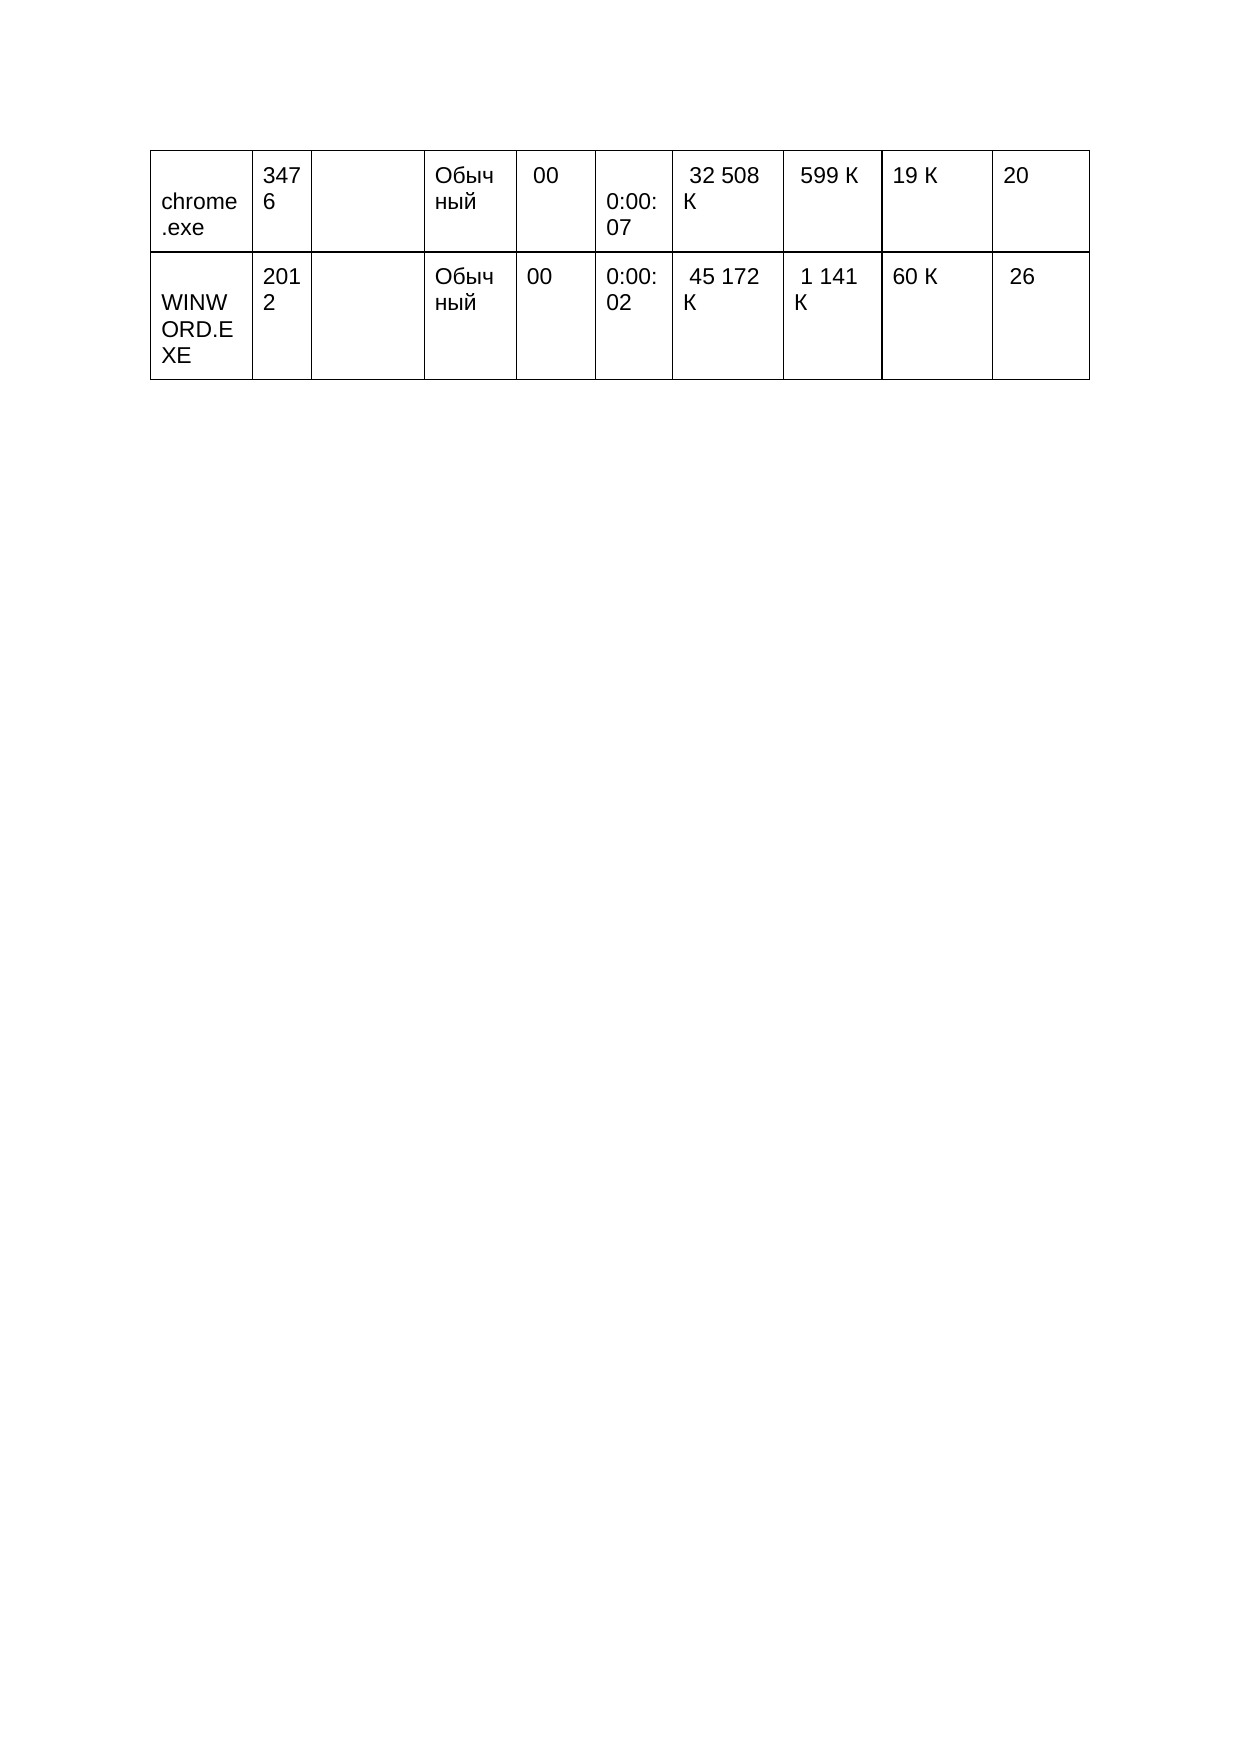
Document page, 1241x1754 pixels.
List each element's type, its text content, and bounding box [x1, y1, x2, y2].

table_cell 20 [993, 151, 1089, 251]
table_cell 00 [517, 151, 595, 251]
table_cell 32 508 К [673, 151, 783, 251]
table_cell 26 [993, 253, 1089, 379]
table_cell 2012 [253, 253, 311, 379]
table_cell WINWORD.EXE [151, 253, 252, 379]
table_cell 60 К [883, 253, 992, 379]
table_cell chrome.exe [151, 151, 252, 251]
table_cell 0:00:02 [596, 253, 672, 379]
table_cell [312, 151, 424, 251]
table_cell 19 К [883, 151, 992, 251]
table_cell 3476 [253, 151, 311, 251]
table_cell [312, 253, 424, 379]
table_cell 00 [517, 253, 595, 379]
table_cell Обычный [425, 253, 516, 379]
table_cell 0:00:07 [596, 151, 672, 251]
table_cell 599 К [784, 151, 881, 251]
table_cell 45 172 К [673, 253, 783, 379]
table_cell 1 141 К [784, 253, 881, 379]
table_cell Обычный [425, 151, 516, 251]
